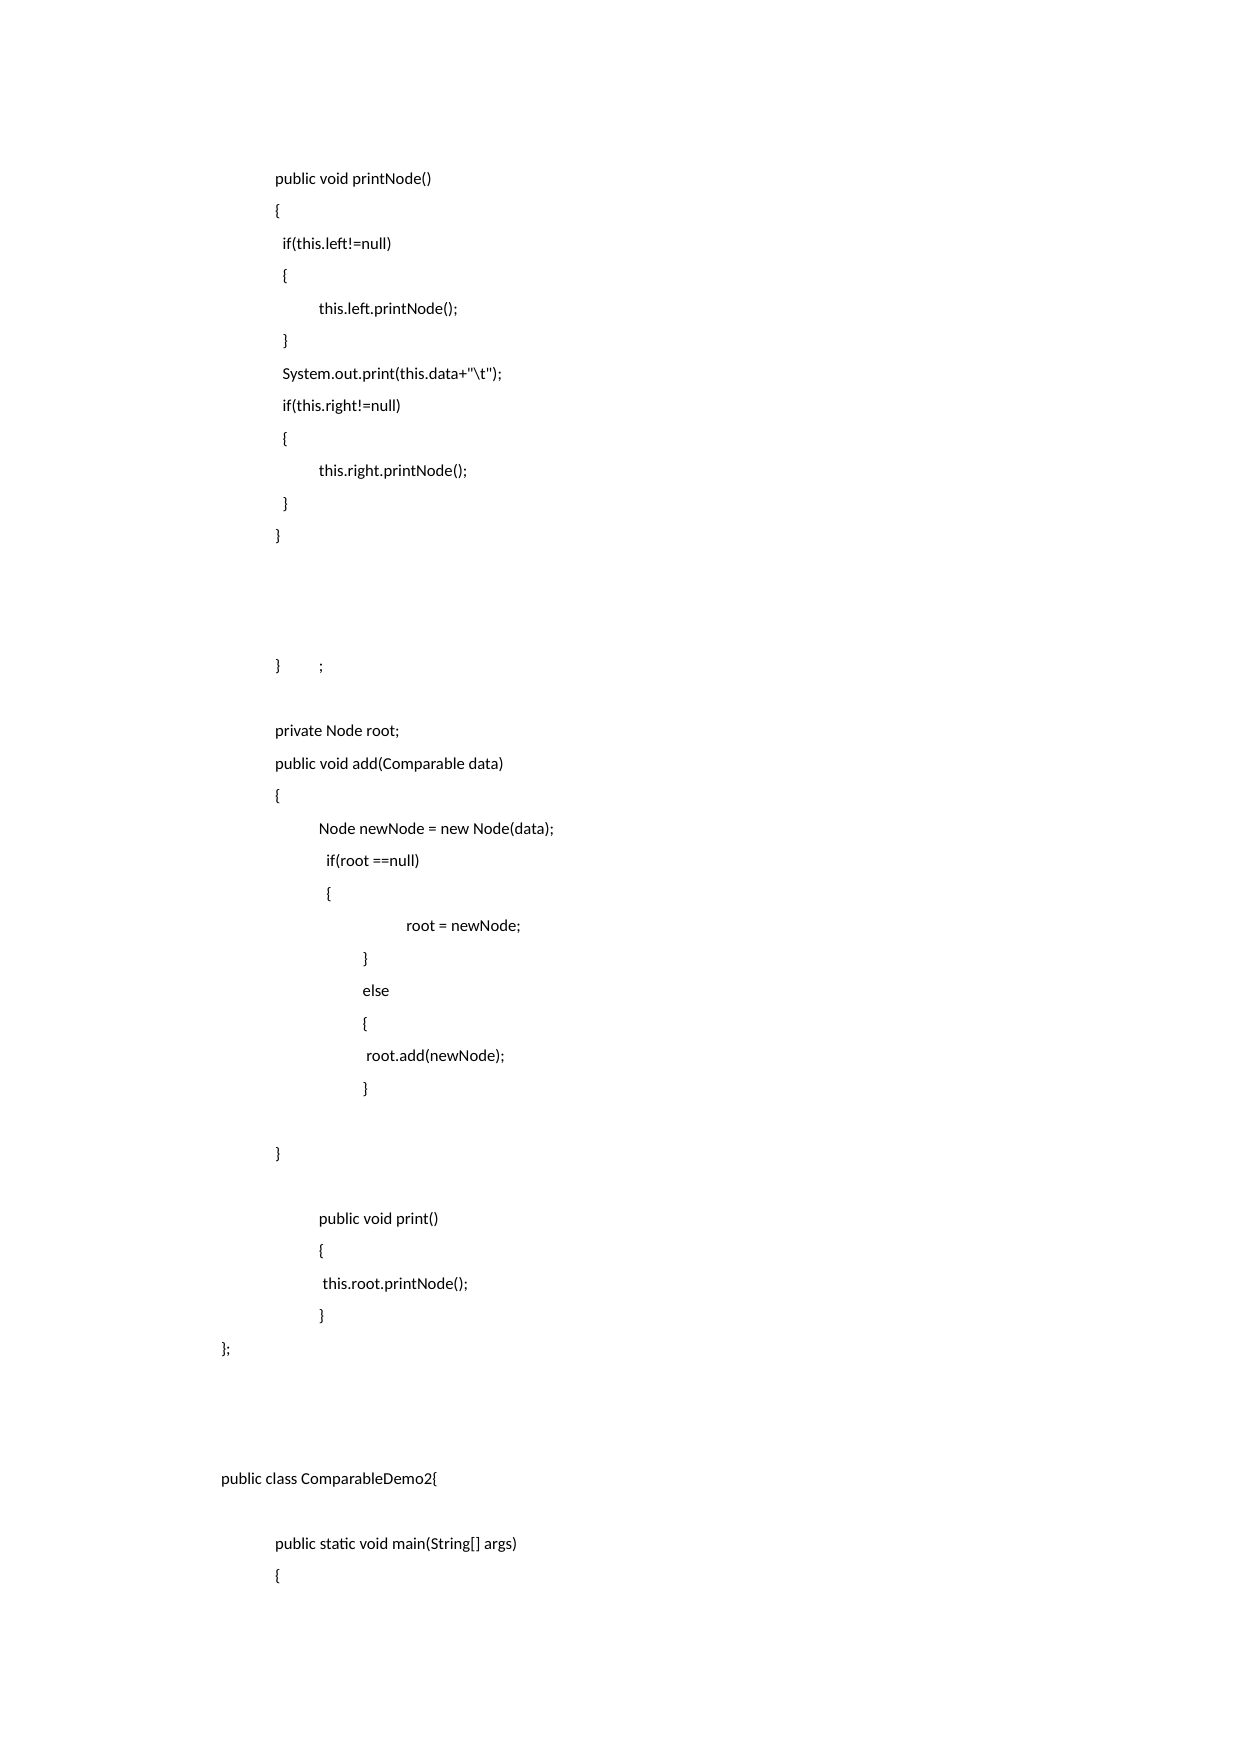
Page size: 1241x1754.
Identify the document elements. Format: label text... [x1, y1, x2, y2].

text System.out.print(this.data+"\t"); [187, 357, 1053, 389]
text { [187, 194, 1053, 227]
text this.right.printNode(); [187, 454, 1053, 487]
text Node newNode = new Node(data); [187, 812, 1053, 844]
text else [187, 974, 1053, 1007]
text { [187, 1559, 1053, 1592]
text } [187, 1072, 1053, 1104]
text if(root ==null) [187, 844, 1053, 877]
text if(this.left!=null) [187, 227, 1053, 259]
text public void add(Comparable data) [187, 747, 1053, 779]
text { [187, 259, 1053, 292]
text root = newNode; [187, 909, 1053, 942]
text }; [187, 1332, 1053, 1364]
text { [187, 422, 1053, 454]
text } [187, 519, 1053, 552]
text this.root.printNode(); [187, 1267, 1053, 1299]
text } ; [187, 649, 1053, 682]
text public class ComparableDemo2{ [187, 1462, 1053, 1494]
text public static void main(String[] args) [187, 1527, 1053, 1559]
text } [187, 942, 1053, 974]
text this.left.printNode(); [187, 292, 1053, 324]
text { [187, 1234, 1053, 1267]
text public void print() [187, 1202, 1053, 1234]
text if(this.right!=null) [187, 389, 1053, 422]
text } [187, 487, 1053, 519]
text { [187, 779, 1053, 812]
text { [187, 1007, 1053, 1039]
text } [187, 1137, 1053, 1169]
text public void printNode() [187, 162, 1053, 194]
text root.add(newNode); [187, 1039, 1053, 1072]
text } [187, 1299, 1053, 1332]
text private Node root; [187, 714, 1053, 747]
text } [187, 324, 1053, 357]
text { [187, 877, 1053, 909]
